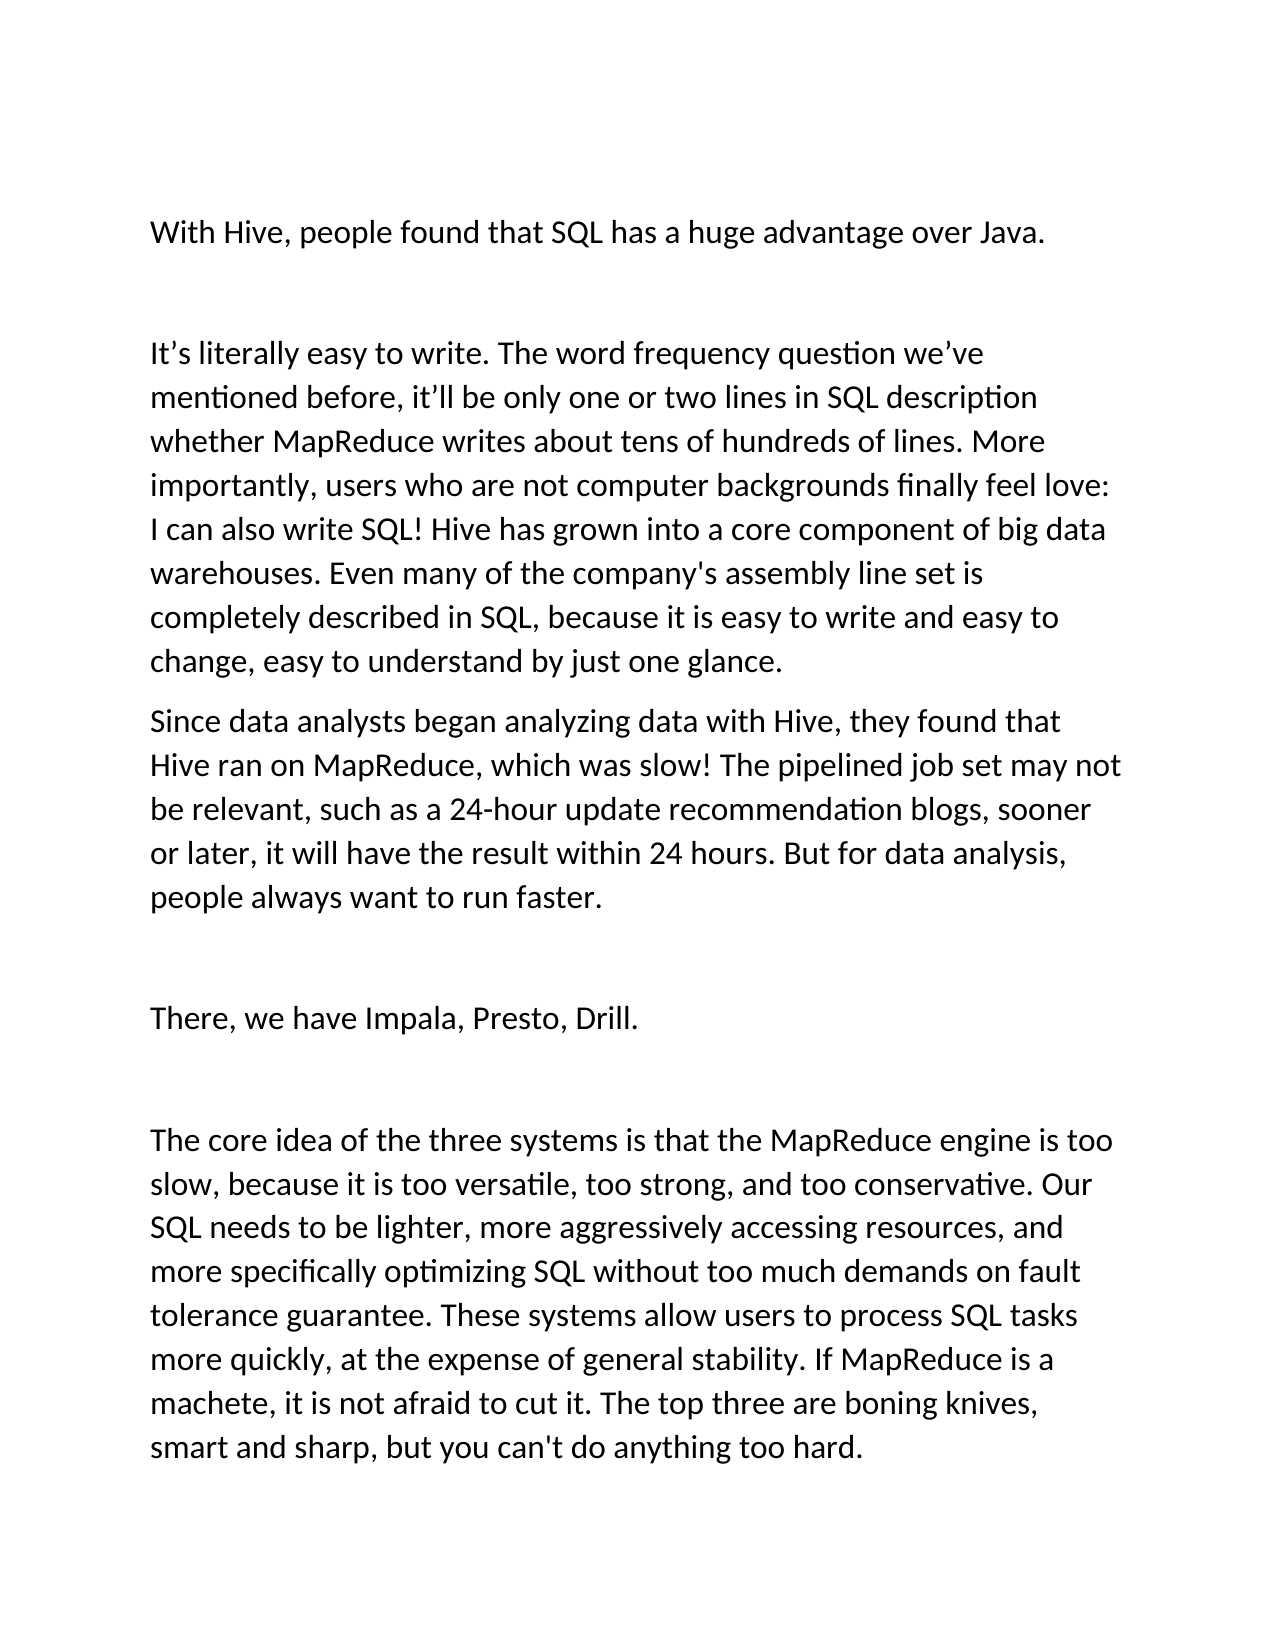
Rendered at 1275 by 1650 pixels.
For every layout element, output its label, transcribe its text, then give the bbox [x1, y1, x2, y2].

text With Hive, people found that SQL has a huge advantage over Java. [150, 211, 1125, 251]
text There, we have Impala, Presto, Drill. [150, 997, 1125, 1038]
text Since data analysts began analyzing data with Hive, they found that Hive ran on MapReduce, which was slow! The pipelined job set may not be relevant, such as a 24-hour update recommendation blogs, sooner or later, it will have the result within 24 hours. But for data analysis, people always want to run faster. [150, 700, 1125, 917]
text It’s literally easy to write. The word frequency question we’ve mentioned before, it’ll be only one or two lines in SQL description whether MapReduce writes about tens of hundreds of lines. More importantly, users who are not computer backgrounds finally feel love: I can also write SQL! Hive has grown into a core component of big data warehouses. Even many of the company's assembly line set is completely described in SQL, because it is easy to write and easy to change, easy to understand by just one glance. [150, 332, 1125, 680]
text The core idea of ​​the three systems is that the MapReduce engine is too slow, because it is too versatile, too strong, and too conservative. Our SQL needs to be lighter, more aggressively accessing resources, and more specifically optimizing SQL without too much demands on fault tolerance guarantee. These systems allow users to process SQL tasks more quickly, at the expense of general stability. If MapReduce is a machete, it is not afraid to cut it. The top three are boning knives, smart and sharp, but you can't do anything too hard. [150, 1118, 1125, 1467]
